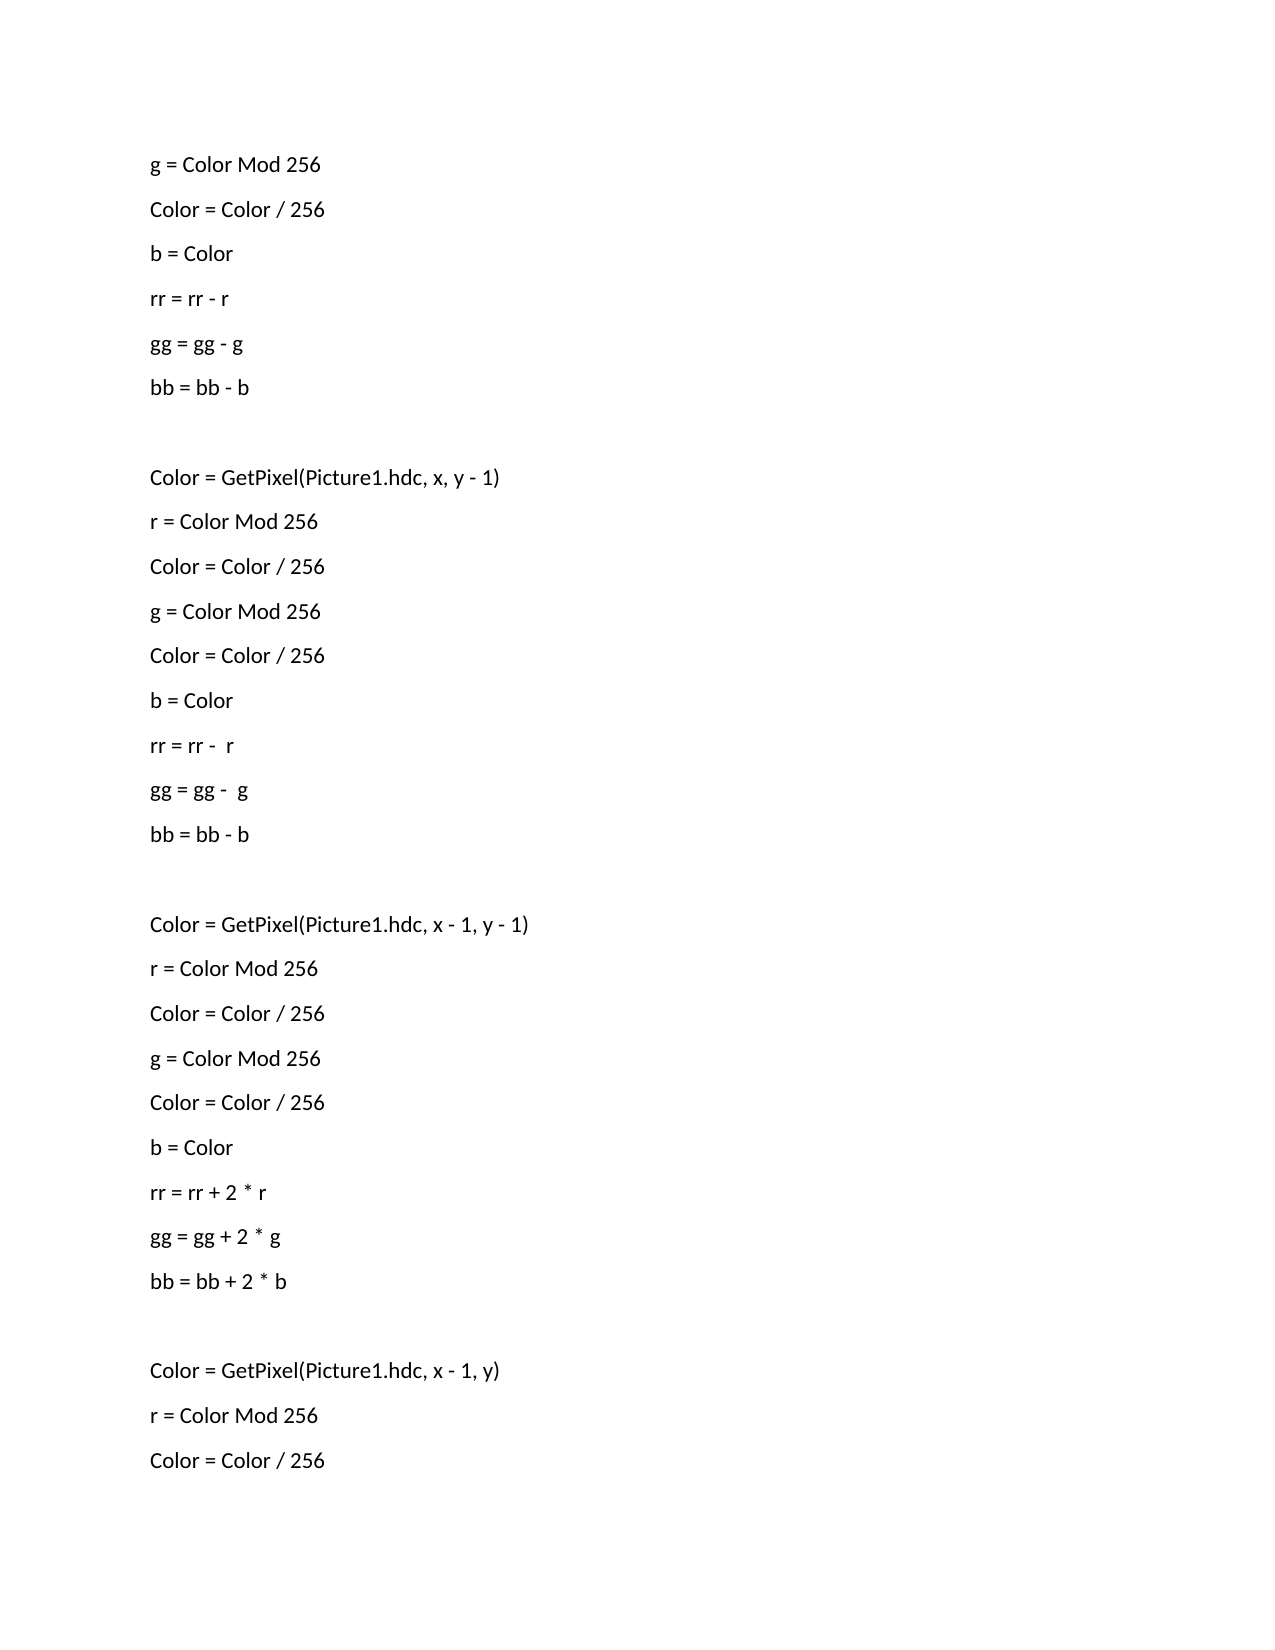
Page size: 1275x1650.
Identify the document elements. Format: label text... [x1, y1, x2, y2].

text b = Color [150, 1133, 1125, 1161]
text gg = gg - g [150, 776, 1125, 804]
text r = Color Mod 256 [150, 954, 1125, 982]
text b = Color [150, 239, 1125, 267]
text Color = Color / 256 [150, 552, 1125, 580]
text rr = rr - r [150, 731, 1125, 759]
text rr = rr - r [150, 284, 1125, 312]
text Color = Color / 256 [150, 642, 1125, 669]
text g = Color Mod 256 [150, 150, 1125, 178]
text bb = bb - b [150, 373, 1125, 401]
text gg = gg - g [150, 329, 1125, 357]
text r = Color Mod 256 [150, 1401, 1125, 1429]
text b = Color [150, 686, 1125, 714]
text Color = GetPixel(Picture1.hdc, x - 1, y) [150, 1357, 1125, 1384]
text gg = gg + 2 * g [150, 1222, 1125, 1251]
text r = Color Mod 256 [150, 507, 1125, 536]
text bb = bb - b [150, 820, 1125, 848]
text Color = Color / 256 [150, 999, 1125, 1027]
text rr = rr + 2 * r [150, 1178, 1125, 1206]
text Color = Color / 256 [150, 195, 1125, 223]
text Color = Color / 256 [150, 1446, 1125, 1474]
text Color = Color / 256 [150, 1088, 1125, 1116]
text bb = bb + 2 * b [150, 1267, 1125, 1295]
text g = Color Mod 256 [150, 1044, 1125, 1072]
text Color = GetPixel(Picture1.hdc, x, y - 1) [150, 463, 1125, 491]
text Color = GetPixel(Picture1.hdc, x - 1, y - 1) [150, 910, 1125, 938]
text g = Color Mod 256 [150, 597, 1125, 625]
